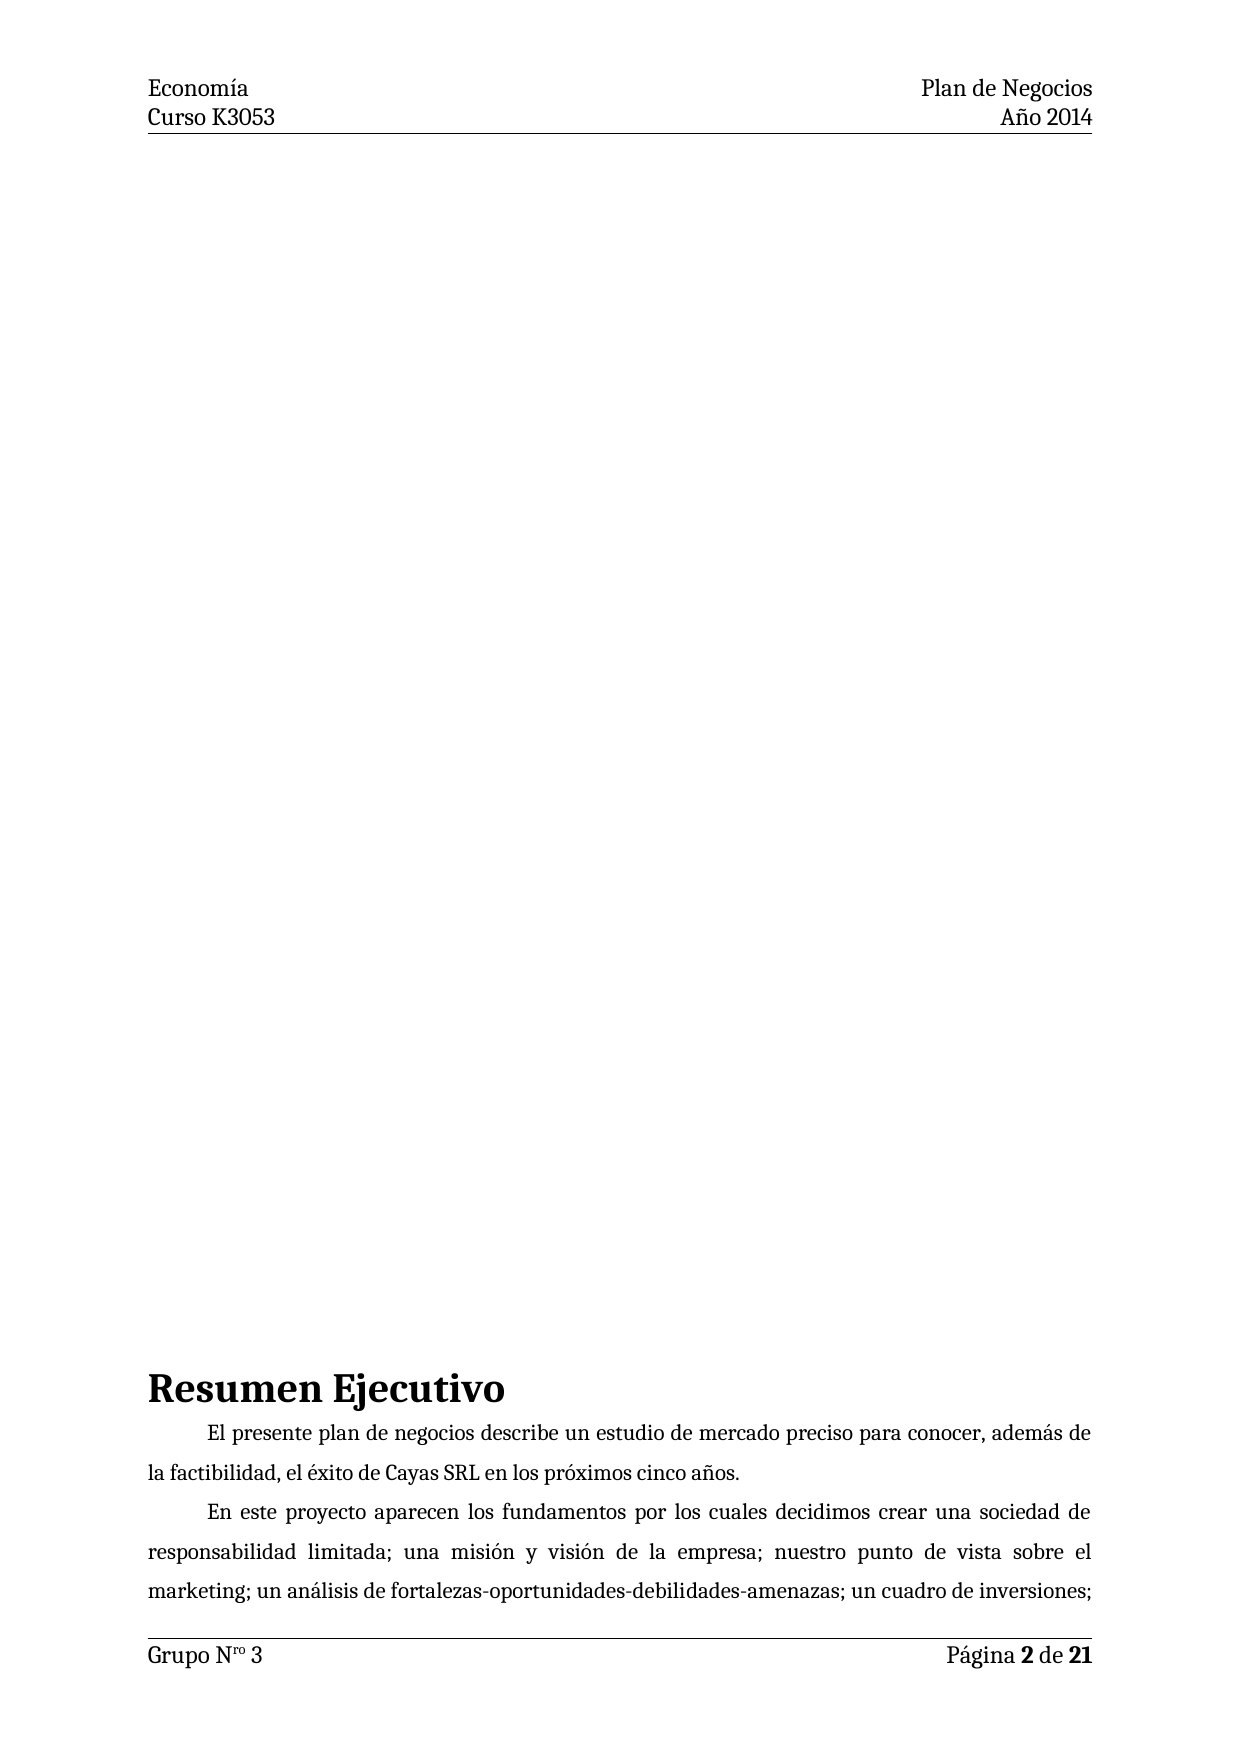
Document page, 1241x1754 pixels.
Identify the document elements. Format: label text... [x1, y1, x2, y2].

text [148, 1499, 1092, 1604]
text El presente plan de negocios describe un estudio de mercado preciso para conocer, además de la factibilidad, el éxito de Cayas SRL en los próximos cinco años. [148, 1420, 1092, 1486]
text Resumen Ejecutivo [148, 1365, 1092, 1413]
